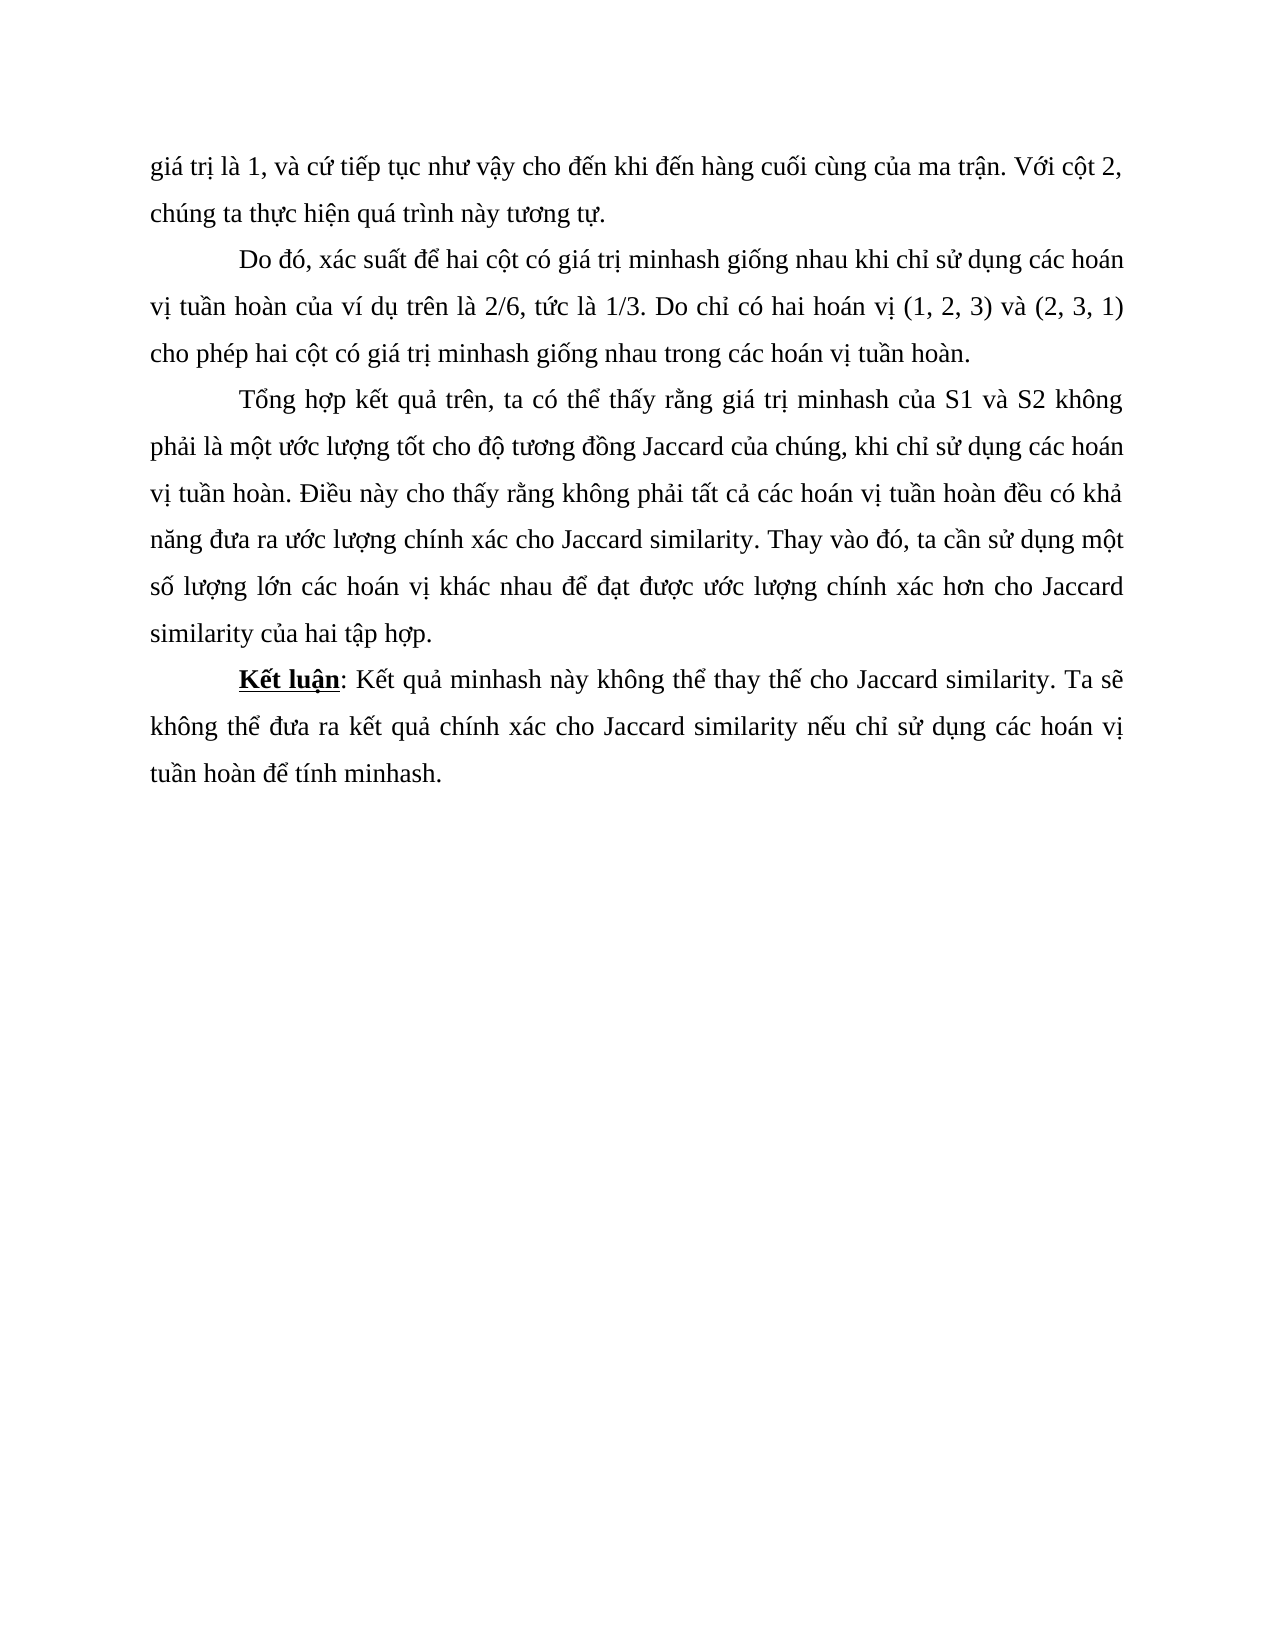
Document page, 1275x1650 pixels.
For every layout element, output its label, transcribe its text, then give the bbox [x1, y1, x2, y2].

text Tổng hợp kết quả trên, ta có thể thấy rằng giá trị minhash của S1 và S2 không phải là một ước lượng tốt cho độ tương đồng Jaccard của chúng, khi chỉ sử dụng các hoán vị tuần hoàn. Điều này cho thấy rằng không phải tất cả các hoán vị tuần hoàn đều có khả năng đưa ra ước lượng chính xác cho Jaccard similarity. Thay vào đó, ta cần sử dụng một số lượng lớn các hoán vị khác nhau để đạt được ước lượng chính xác hơn cho Jaccard similarity của hai tập hợp. [150, 383, 1125, 648]
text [150, 150, 1125, 228]
text Kết luận: Kết quả minhash này không thể thay thế cho Jaccard similarity. Ta sẽ không thể đưa ra kết quả chính xác cho Jaccard similarity nếu chỉ sử dụng các hoán vị tuần hoàn để tính minhash. [150, 663, 1125, 788]
text Do đó, xác suất để hai cột có giá trị minhash giống nhau khi chỉ sử dụng các hoán vị tuần hoàn của ví dụ trên là 2/6, tức là 1/3. Do chỉ có hai hoán vị (1, 2, 3) và (2, 3, 1) cho phép hai cột có giá trị minhash giống nhau trong các hoán vị tuần hoàn. [150, 243, 1125, 368]
